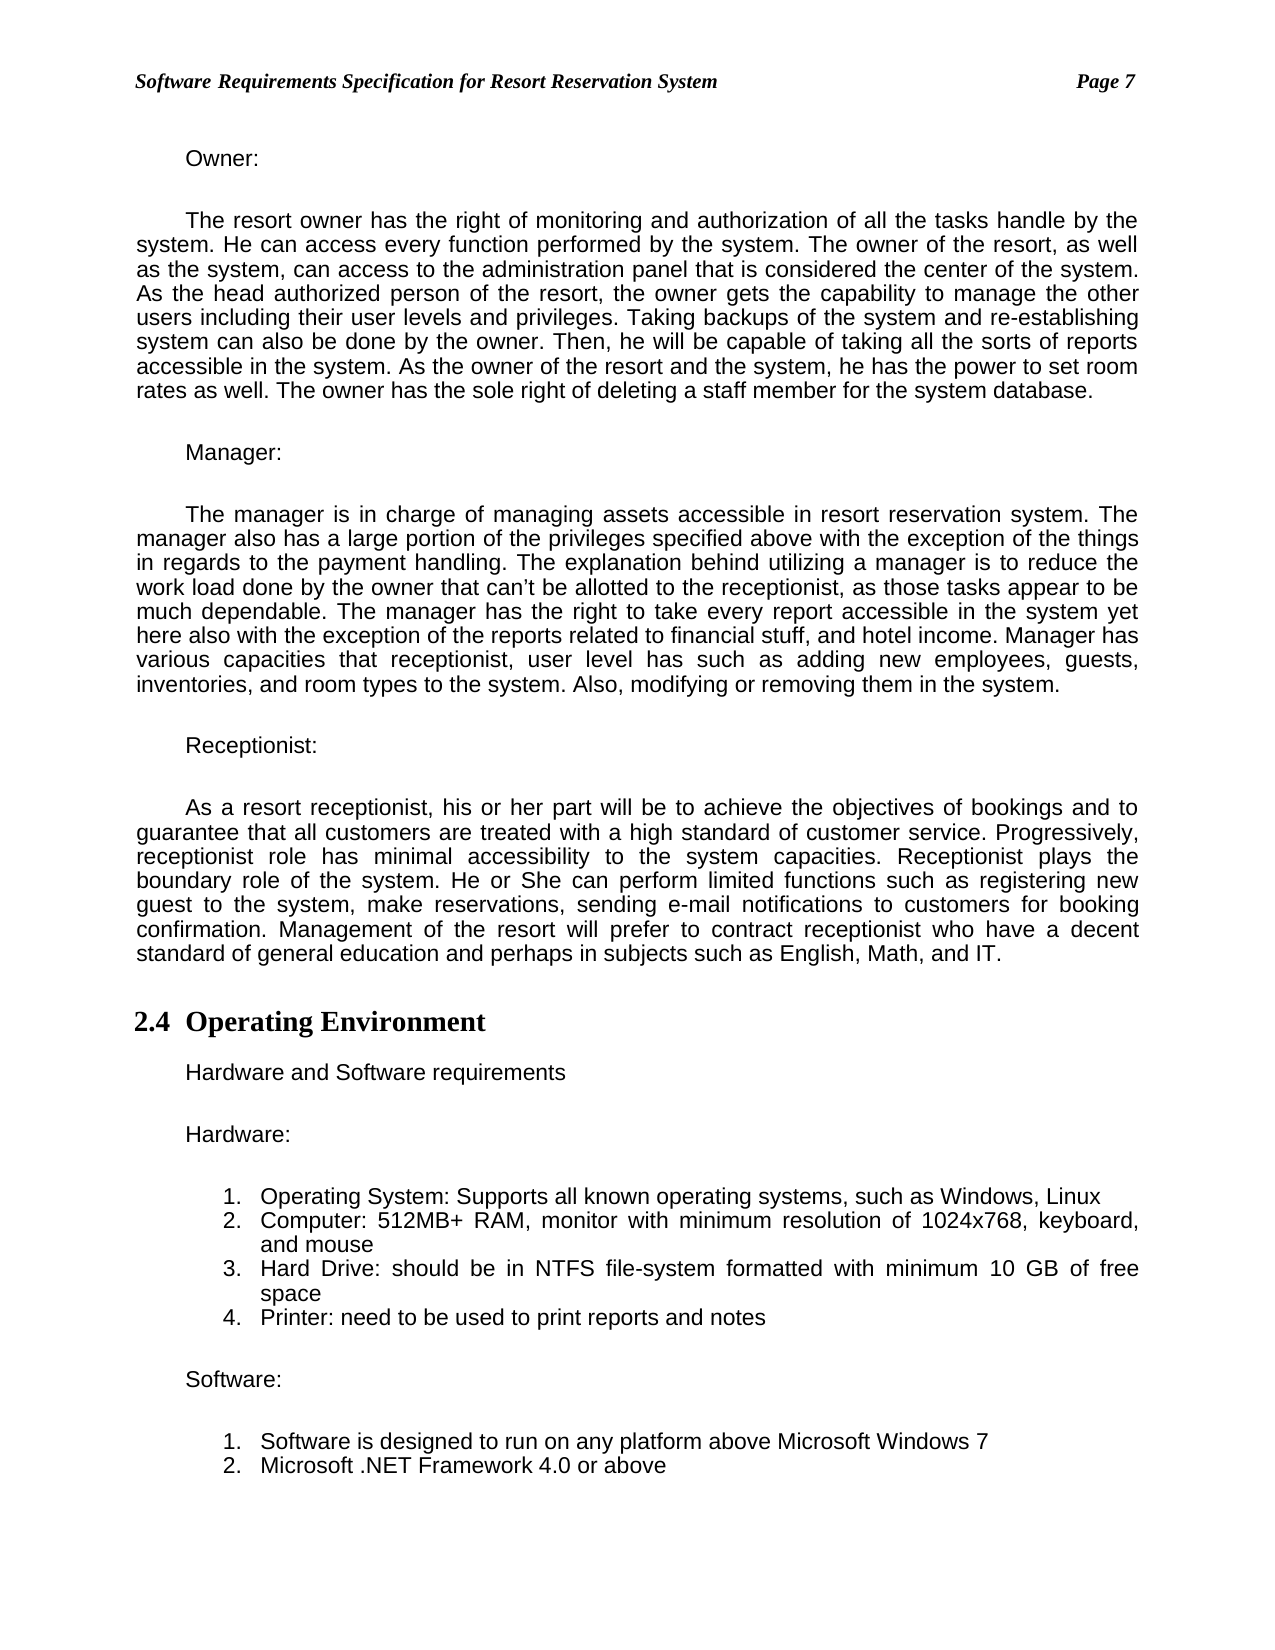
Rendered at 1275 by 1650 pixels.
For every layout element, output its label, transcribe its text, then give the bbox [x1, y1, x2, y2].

text Owner: [136, 147, 1140, 171]
text Manager: [136, 441, 1140, 465]
text The manager is in charge of managing assets accessible in resort reservation system. The manager also has a large portion of the privileges specified above with the exception of the things in regards to the payment handling. The explanation behind utilizing a manager is to reduce the work load done by the owner that can’t be allotted to the receptionist, as those tasks appear to be much dependable. The manager has the right to take every report accessible in the system yet here also with the exception of the reports related to financial stuff, and hotel income. Manager has various capacities that receptionist, user level has such as adding new employees, guests, inventories, and room types to the system. Also, modifying or removing them in the system. [136, 503, 1140, 697]
list Hard Drive: should be in NTFS file-system formatted with minimum 10 GB of free space [223, 1258, 1140, 1306]
text Receptionist: [136, 734, 1140, 759]
list Operating System: Supports all known operating systems, such as Windows, Linux [223, 1185, 1140, 1209]
text Hardware: [185, 1123, 1140, 1147]
list Computer: 512MB+ RAM, monitor with minimum resolution of 1024x768, keyboard, and mouse [223, 1209, 1140, 1258]
text Hardware and Software requirements [134, 1061, 1140, 1085]
text Software: [185, 1368, 1140, 1392]
list Printer: need to be used to print reports and notes [223, 1306, 1140, 1330]
text As a resort receptionist, his or her part will be to achieve the objectives of bookings and to guarantee that all customers are treated with a high standard of customer service. Progressively, receptionist role has minimal accessibility to the system capacities. Receptionist plays the boundary role of the system. He or She can perform limited functions such as registering new guest to the system, make reservations, sending e-mail notifications to customers for booking confirmation. Management of the resort will prefer to contract receptionist who have a decent standard of general education and perhaps in subjects such as English, Math, and IT. [136, 796, 1140, 966]
list Software is designed to run on any platform above Microsoft Windows 7 [223, 1430, 1140, 1454]
list Microsoft .NET Framework 4.0 or above [223, 1454, 1140, 1478]
subtitle Operating Environment [133, 1004, 1140, 1037]
